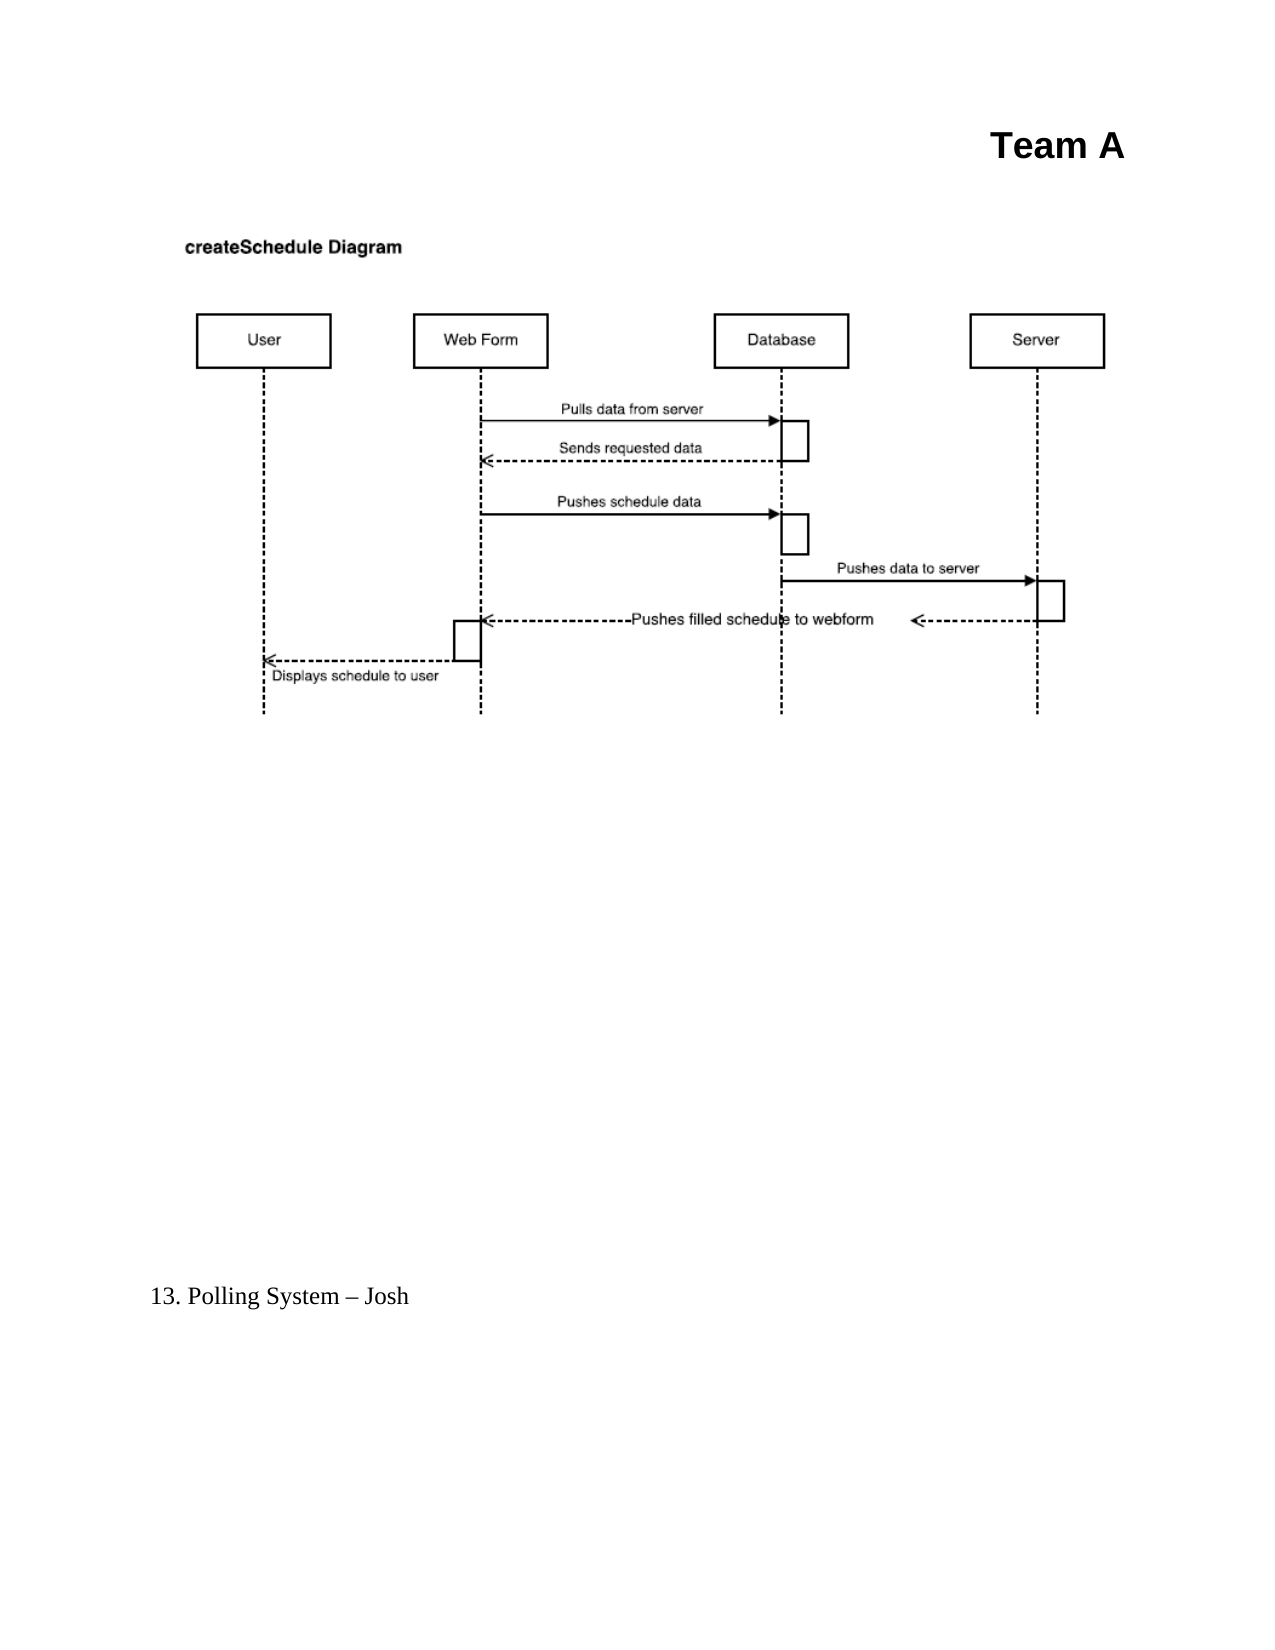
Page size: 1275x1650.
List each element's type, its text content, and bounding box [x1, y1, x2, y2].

text 13. Polling System – Josh [150, 1281, 1125, 1310]
picture [150, 214, 1125, 781]
